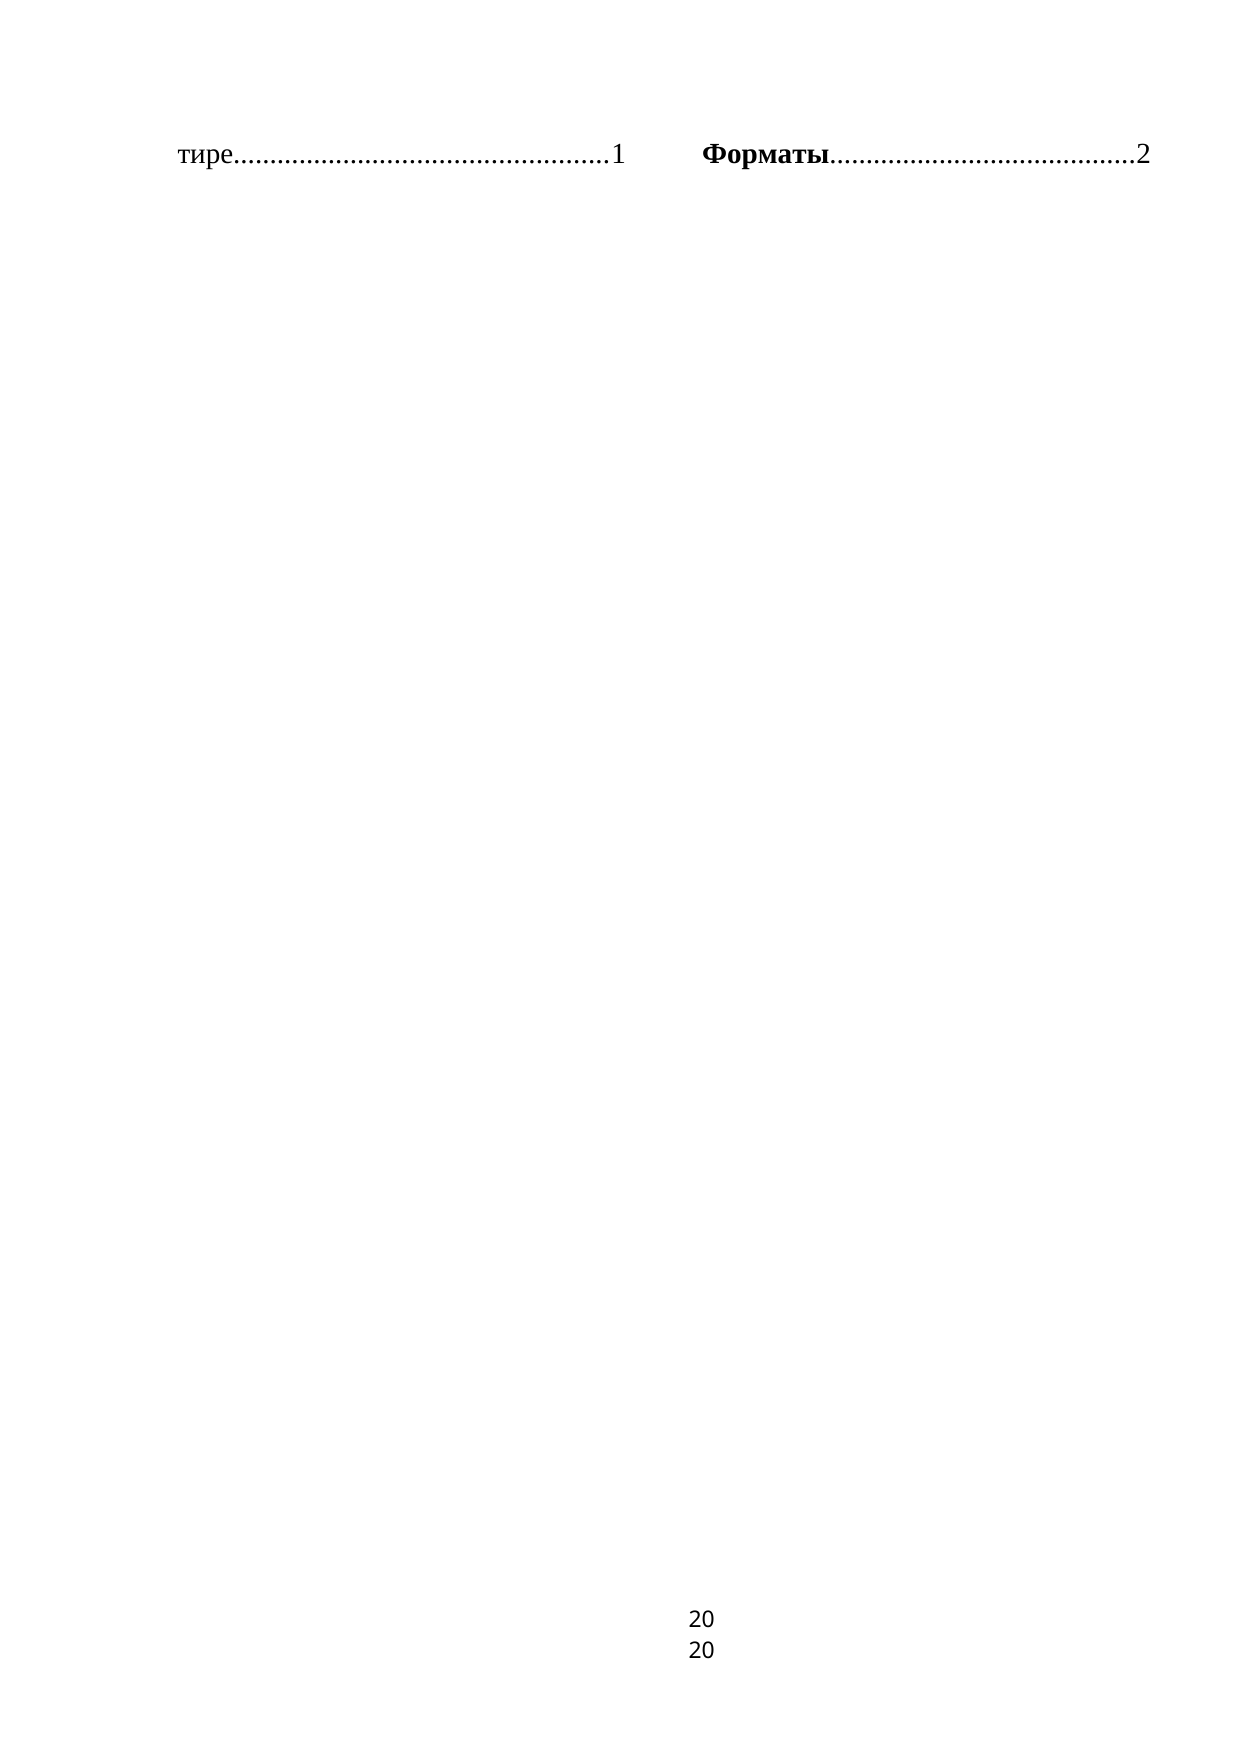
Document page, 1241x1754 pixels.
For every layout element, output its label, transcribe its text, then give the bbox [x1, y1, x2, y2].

text Форматы 2 [702, 136, 1152, 170]
text тире 1 [177, 136, 627, 170]
